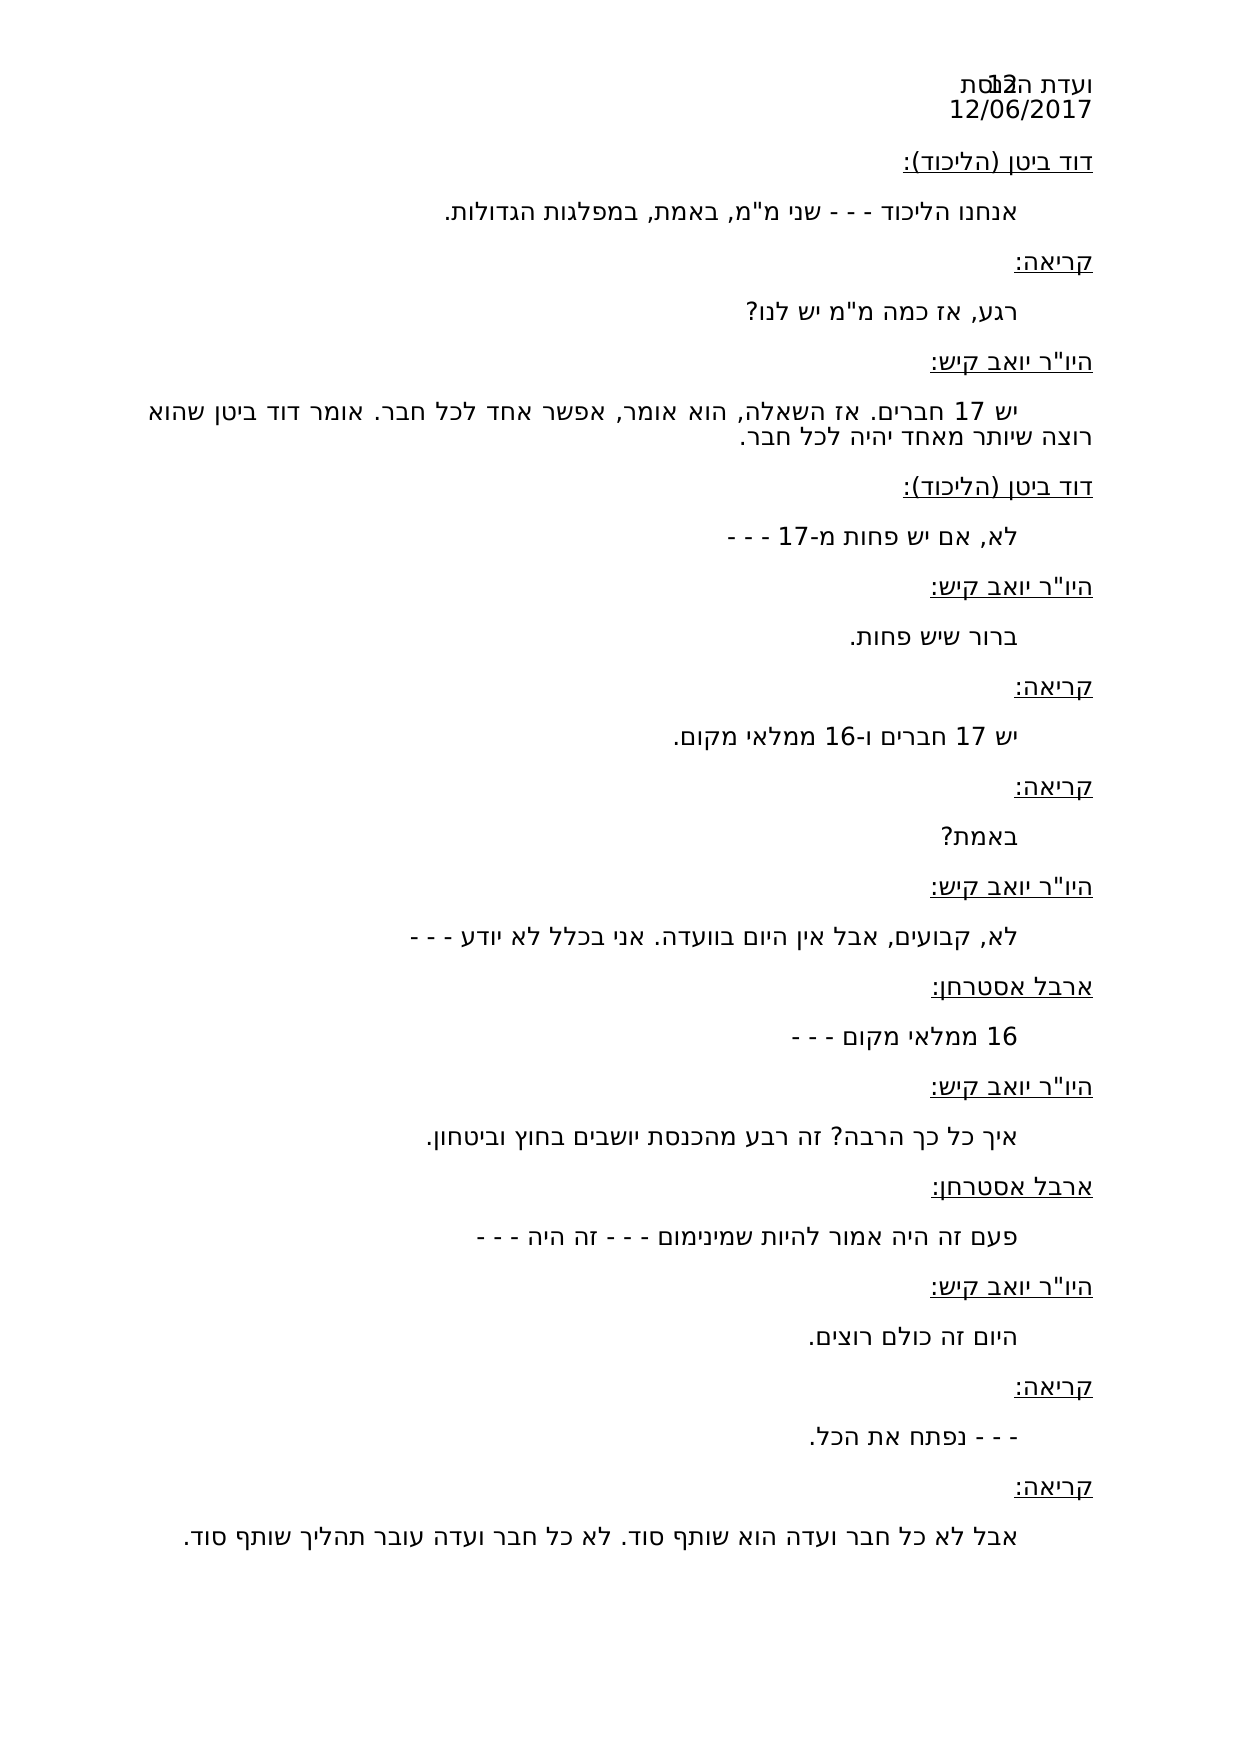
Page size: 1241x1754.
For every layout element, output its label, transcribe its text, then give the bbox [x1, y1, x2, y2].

text אנחנו הליכוד - - - שני מ"מ, באמת, במפלגות הגדולות. [147, 200, 1093, 225]
text רגע, אז כמה מ"מ יש לנו? [147, 300, 1093, 325]
text 16 ממלאי מקום - - - [147, 1025, 1093, 1050]
text ארבל אסטרחן: [147, 1175, 1093, 1200]
text איך כל כך הרבה? זה רבע מהכנסת יושבים בחוץ וביטחון. [147, 1125, 1093, 1150]
text קריאה: [147, 675, 1093, 700]
text ארבל אסטרחן: [147, 975, 1093, 1000]
text יש 17 חברים ו-16 ממלאי מקום. [147, 725, 1093, 750]
text היום זה כולם רוצים. [147, 1325, 1093, 1350]
text יש 17 חברים. אז השאלה, הוא אומר, אפשר אחד לכל חבר. אומר דוד ביטן שהוא רוצה שיותר מאחד יהיה לכל חבר. [147, 400, 1093, 450]
text היו"ר יואב קיש: [147, 350, 1093, 375]
text דוד ביטן (הליכוד): [147, 150, 1093, 175]
text פעם זה היה אמור להיות שמינימום - - - זה היה - - - [147, 1225, 1093, 1250]
text - - - נפתח את הכל. [147, 1425, 1093, 1450]
text קריאה: [147, 1375, 1093, 1400]
text היו"ר יואב קיש: [147, 1075, 1093, 1100]
text קריאה: [147, 775, 1093, 800]
text קריאה: [147, 1475, 1093, 1500]
text באמת? [147, 825, 1093, 850]
text היו"ר יואב קיש: [147, 1275, 1093, 1300]
text היו"ר יואב קיש: [147, 875, 1093, 900]
text קריאה: [147, 250, 1093, 275]
text לא, אם יש פחות מ-17 - - - [147, 525, 1093, 550]
text היו"ר יואב קיש: [147, 575, 1093, 600]
text דוד ביטן (הליכוד): [147, 475, 1093, 500]
text לא, קבועים, אבל אין היום בוועדה. אני בכלל לא יודע - - - [147, 925, 1093, 950]
text ברור שיש פחות. [147, 625, 1093, 650]
text אבל לא כל חבר ועדה הוא שותף סוד. לא כל חבר ועדה עובר תהליך שותף סוד. [147, 1525, 1093, 1550]
